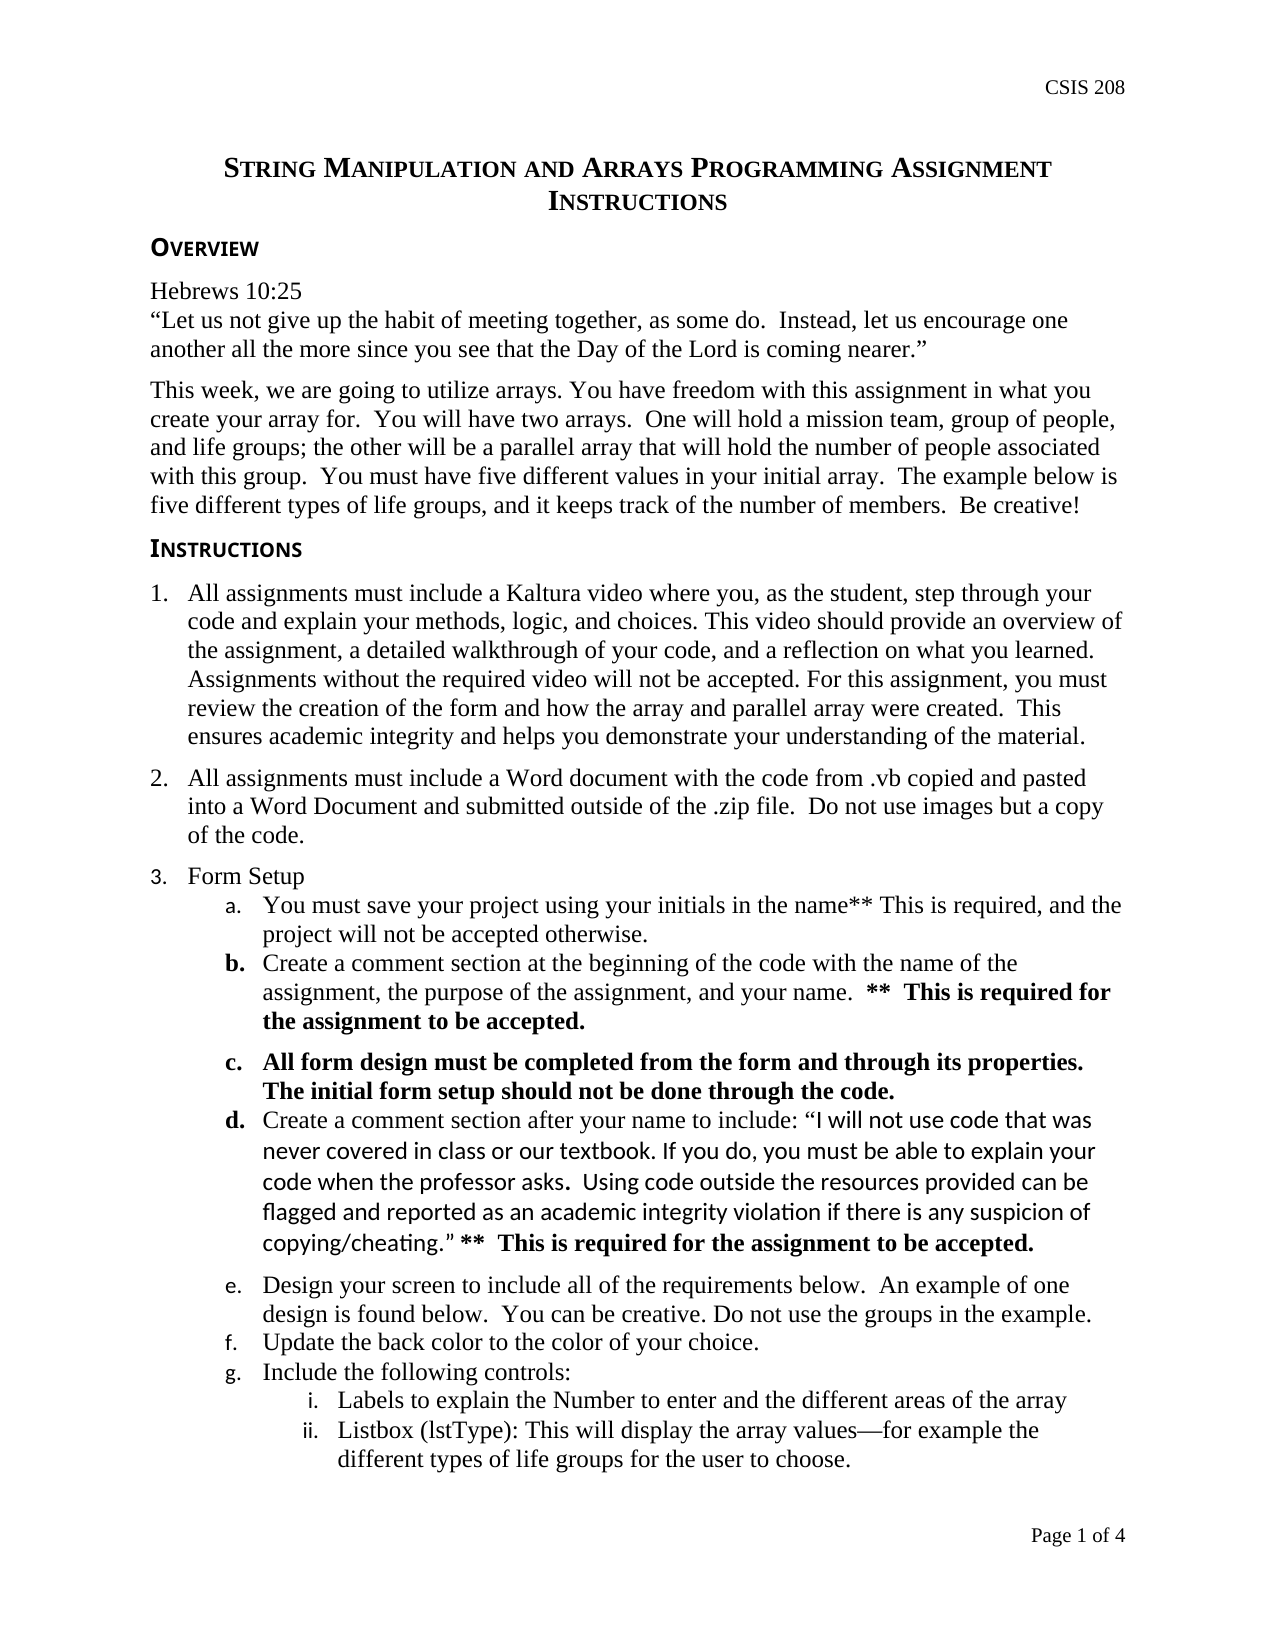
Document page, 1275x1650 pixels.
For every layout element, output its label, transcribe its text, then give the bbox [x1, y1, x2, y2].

list Labels to explain the Number to enter and the different areas of the array [319, 1386, 1125, 1415]
text Hebrews 10:25 “Let us not give up the habit of meeting together, as some do. Instead, let us encourage one another all the more since you see that the Day of the Lord is coming nearer.” [150, 276, 1125, 362]
text Overview [150, 229, 1125, 264]
text String Manipulation and Arrays Programming Assignment Instructions [150, 150, 1125, 217]
list All form design must be completed from the form and through its properties. The initial form setup should not be done through the code. [225, 1047, 1125, 1104]
list You must save your project using your initials in the name** This is required, and the project will not be accepted otherwise. [225, 891, 1125, 948]
list Update the back color to the color of your choice. [225, 1327, 1125, 1357]
list Listbox (lstType): This will display the array values—for example the different types of life groups for the user to choose. [319, 1415, 1125, 1472]
list Create a comment section at the beginning of the code with the name of the assignment, the purpose of the assignment, and your name. ** This is required for the assignment to be accepted. [225, 948, 1125, 1034]
list Design your screen to include all of the requirements below. An example of one design is found below. You can be creative. Do not use the groups in the example. [225, 1270, 1125, 1327]
list Create a comment section after your name to include: “I will not use code that was never covered in class or our textbook. If you do, you must be able to explain your code when the professor asks. Using code outside the resources provided can be flagged and reported as an academic integrity violation if there is any suspicion of copying/cheating.” ** This is required for the assignment to be accepted. [225, 1104, 1125, 1257]
text This week, we are going to utilize arrays. You have freedom with this assignment in what you create your array for. You will have two arrays. One will hold a mission team, group of people, and life groups; the other will be a parallel array that will hold the number of people associated with this group. You must have five different values in your initial array. The example below is five different types of life groups, and it keeps track of the number of members. Be creative! [150, 375, 1125, 519]
text Instructions [150, 531, 1125, 565]
list All assignments must include a Word document with the code from .vb copied and pasted into a Word Document and submitted outside of the .zip file. Do not use images but a copy of the code. [150, 763, 1125, 849]
list All assignments must include a Kaltura video where you, as the student, step through your code and explain your methods, logic, and choices. This video should provide an overview of the assignment, a detailed walkthrough of your code, and a reflection on what you learned. Assignments without the required video will not be accepted. For this assignment, you must review the creation of the form and how the array and parallel array were created. This ensures academic integrity and helps you demonstrate your understanding of the material. [150, 578, 1125, 750]
list Form Setup [150, 861, 1125, 891]
list Include the following controls: [225, 1357, 1125, 1386]
